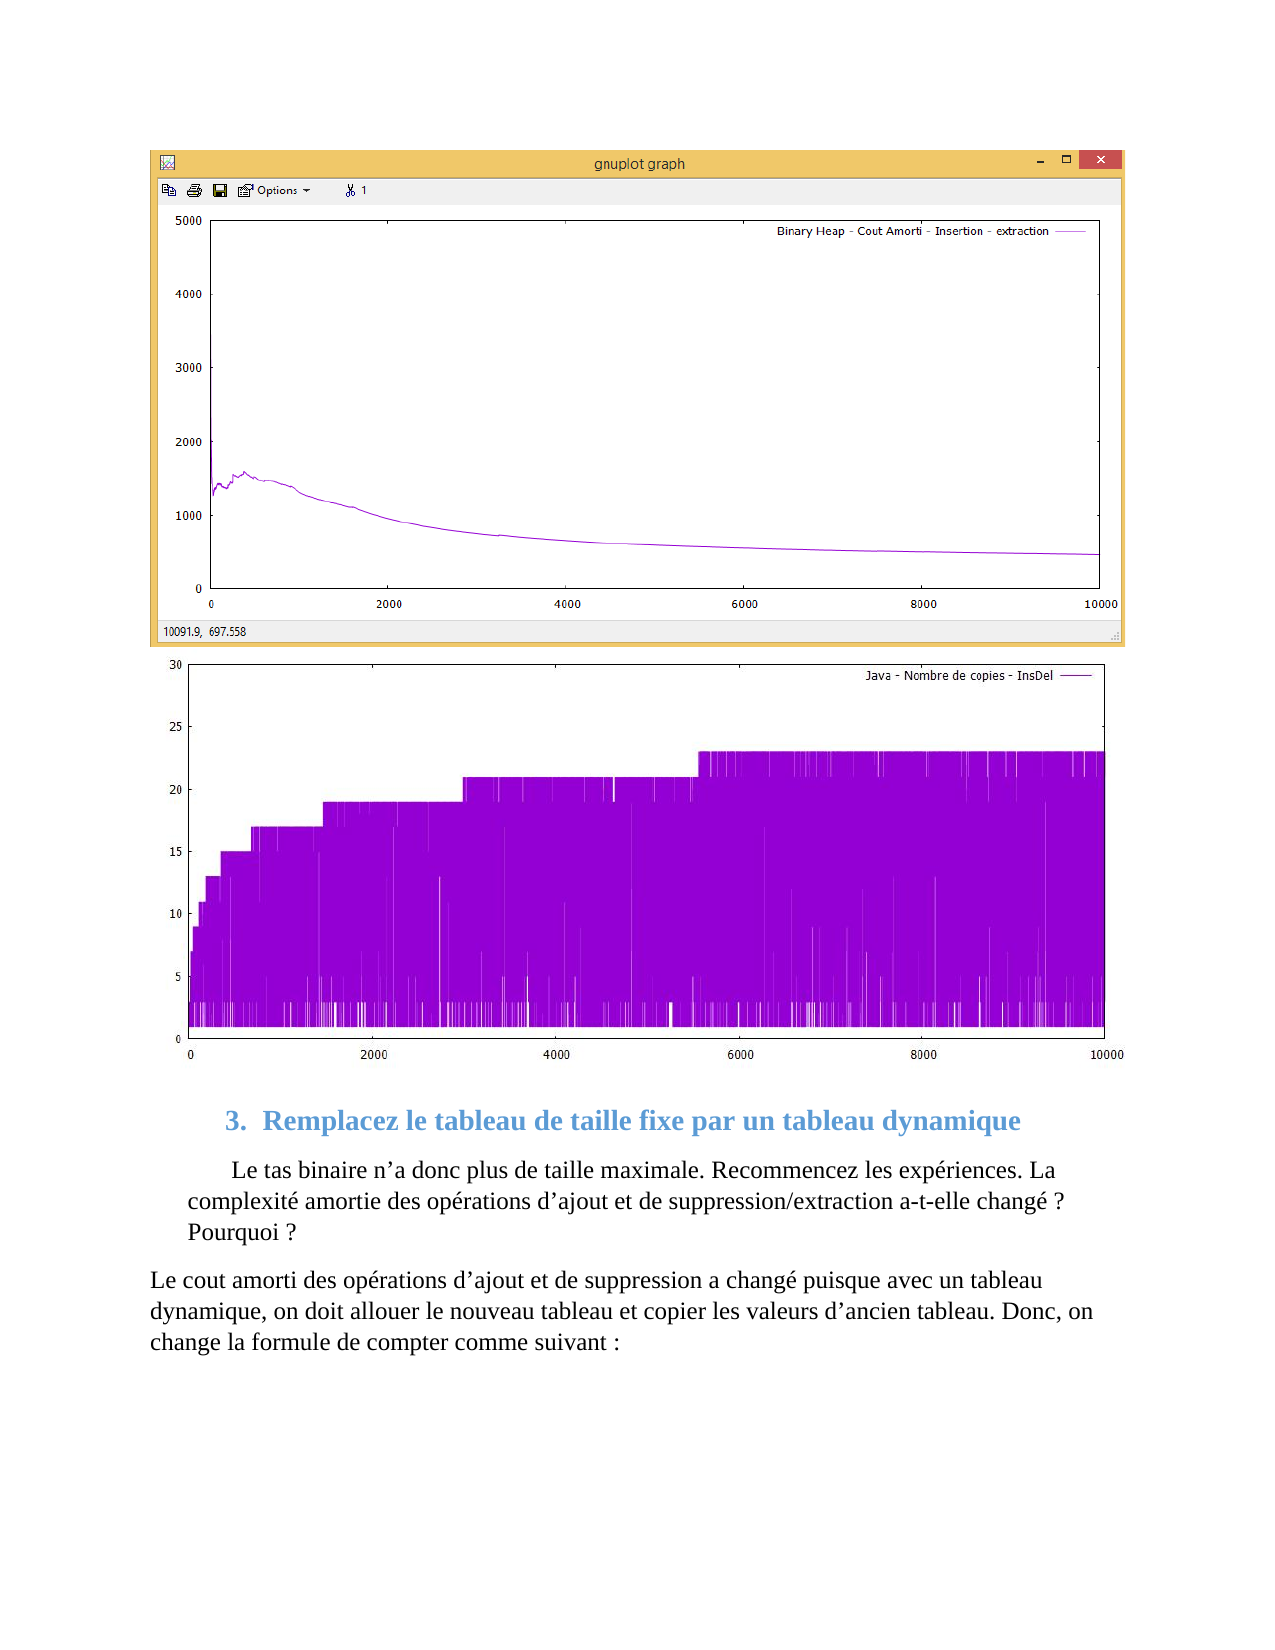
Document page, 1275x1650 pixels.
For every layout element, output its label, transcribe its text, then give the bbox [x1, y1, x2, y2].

picture [150, 649, 1125, 1070]
list Remplacez le tableau de taille fixe par un tableau dynamique [225, 1103, 1125, 1136]
picture [150, 150, 1125, 647]
text Le cout amorti des opérations d’ajout et de suppression a changé puisque avec un tableau dynamique, on doit allouer le nouveau tableau et copier les valeurs d’ancien tableau. Donc, on change la formule de compter comme suivant : [150, 1265, 1125, 1356]
text Le tas binaire n’a donc plus de taille maximale. Recommencez les expériences. La complexité amortie des opérations d’ajout et de suppression/extraction a-t-elle changé ? Pourquoi ? [187, 1155, 1125, 1246]
